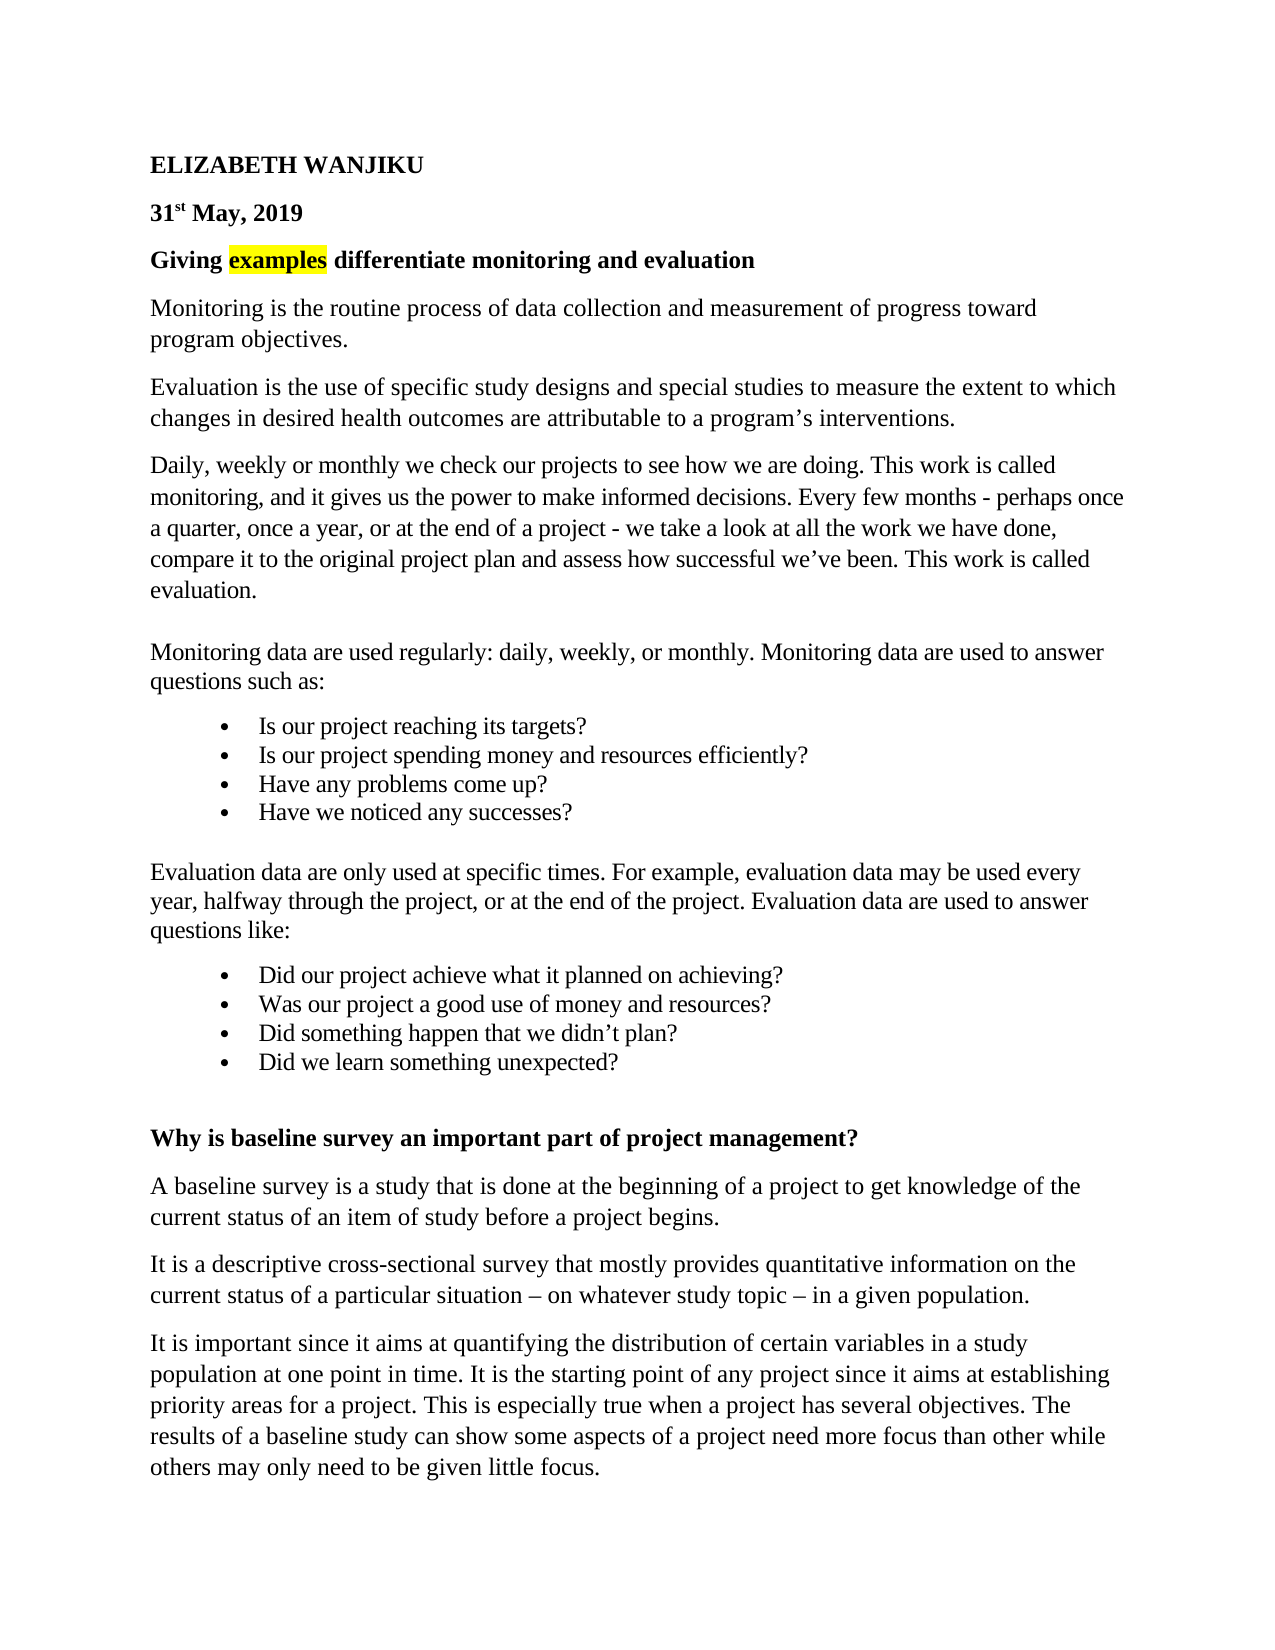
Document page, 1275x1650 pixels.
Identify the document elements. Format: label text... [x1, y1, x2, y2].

list Is our project spending money and resources efficiently? [221, 740, 1125, 769]
text A baseline survey is a study that is done at the beginning of a project to get knowledge of the current status of an item of study before a project begins. [150, 1171, 1125, 1231]
list Have we noticed any successes? [221, 797, 1125, 826]
text ELIZABETH WANJIKU [150, 150, 1125, 179]
list Did our project achieve what it planned on achieving? [221, 960, 1125, 989]
text It is a descriptive cross-sectional survey that mostly provides quantitative information on the current status of a particular situation – on whatever study topic – in a given population. [150, 1249, 1125, 1309]
text It is important since it aims at quantifying the distribution of certain variables in a study population at one point in time. It is the starting point of any project since it aims at establishing priority areas for a project. This is especially true when a project has several objectives. The results of a baseline study can show some aspects of a project need more focus than other while others may only need to be given little focus. [150, 1328, 1125, 1481]
text Why is baseline survey an important part of project management? [150, 1123, 1125, 1152]
list Is our project reaching its targets? [221, 711, 1125, 740]
list Did we learn something unexpected? [221, 1047, 1125, 1075]
text 31st May, 2019 [150, 198, 1125, 226]
text Giving examples differentiate monitoring and evaluation [327, 245, 1125, 274]
list Have any problems come up? [221, 769, 1125, 797]
text Monitoring data are used regularly: daily, weekly, or monthly. Monitoring data are used to answer questions such as: [150, 637, 1125, 694]
text Monitoring is the routine process of data collection and measurement of progress toward program objectives. [150, 293, 1125, 353]
text Evaluation is the use of specific study designs and special studies to measure the extent to which changes in desired health outcomes are attributable to a program’s interventions. [150, 372, 1125, 432]
list Was our project a good use of money and resources? [221, 989, 1125, 1018]
text Evaluation data are only used at specific times. For example, evaluation data may be used every year, halfway through the project, or at the end of the project. Evaluation data are used to answer questions like: [150, 857, 1125, 944]
list Did something happen that we didn’t plan? [221, 1018, 1125, 1047]
text Daily, weekly or monthly we check our projects to see how we are doing. This work is called monitoring, and it gives us the power to make informed decisions. Every few months - perhaps once a quarter, once a year, or at the end of a project - we take a look at all the work we have done, compare it to the original project plan and assess how successful we’ve been. This work is called evaluation. [150, 451, 1125, 603]
